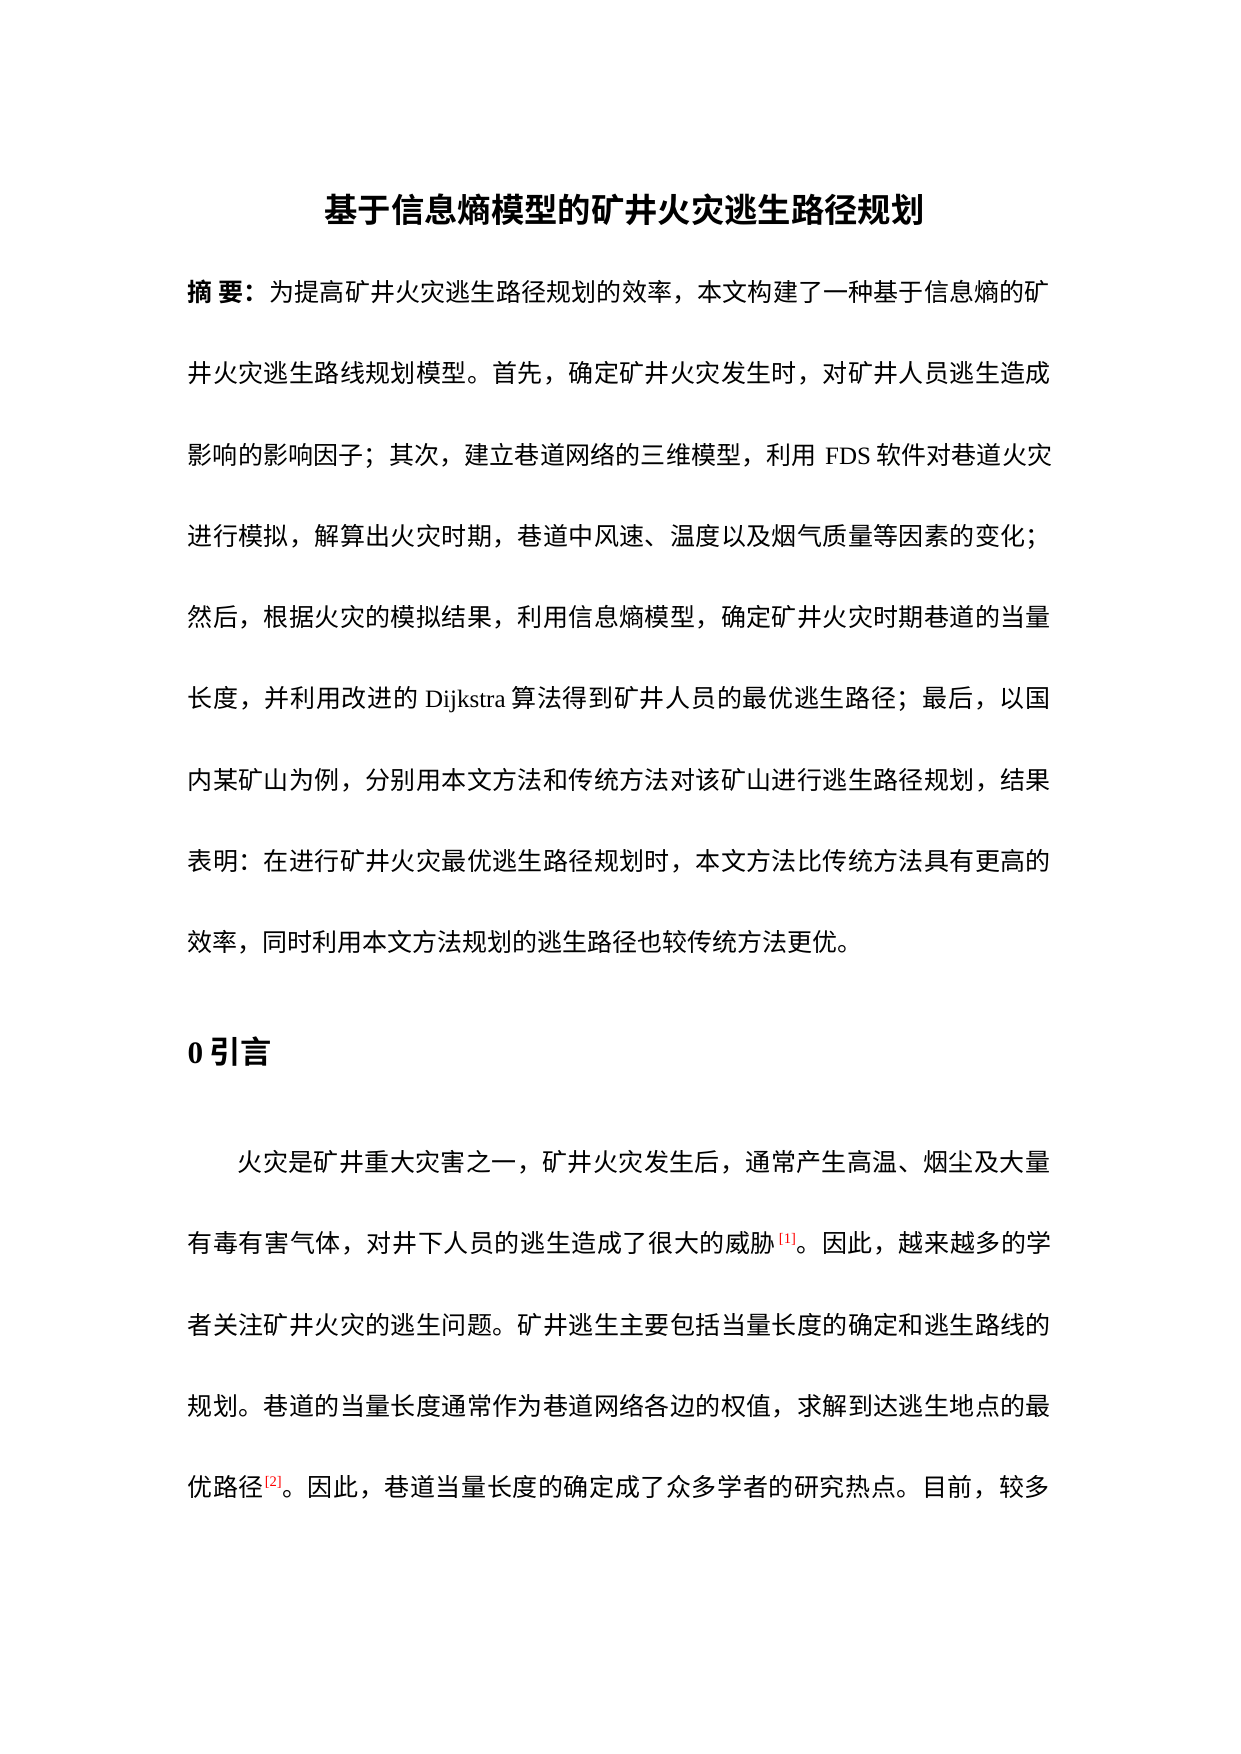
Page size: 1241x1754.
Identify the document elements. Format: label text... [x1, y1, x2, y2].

text 摘 要：为提高矿井火灾逃生路径规划的效率，本文构建了一种基于信息熵的矿井火灾逃生路线规划模型。首先，确定矿井火灾发生时，对矿井人员逃生造成影响的影响因子；其次，建立巷道网络的三维模型，利用FDS软件对巷道火灾进行模拟，解算出火灾时期，巷道中风速、温度以及烟气质量等因素的变化；然后，根据火灾的模拟结果，利用信息熵模型，确定矿井火灾时期巷道的当量长度，并利用改进的Dijkstra算法得到矿井人员的最优逃生路径；最后，以国内某矿山为例，分别用本文方法和传统方法对该矿山进行逃生路径规划，结果表明：在进行矿井火灾最优逃生路径规划时，本文方法比传统方法具有更高的效率，同时利用本文方法规划的逃生路径也较传统方法更优。 [187, 258, 1053, 973]
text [187, 1128, 1053, 1518]
title 基于信息熵模型的矿井火灾逃生路径规划 [187, 175, 1053, 240]
subtitle 0引言 [187, 1018, 1053, 1083]
